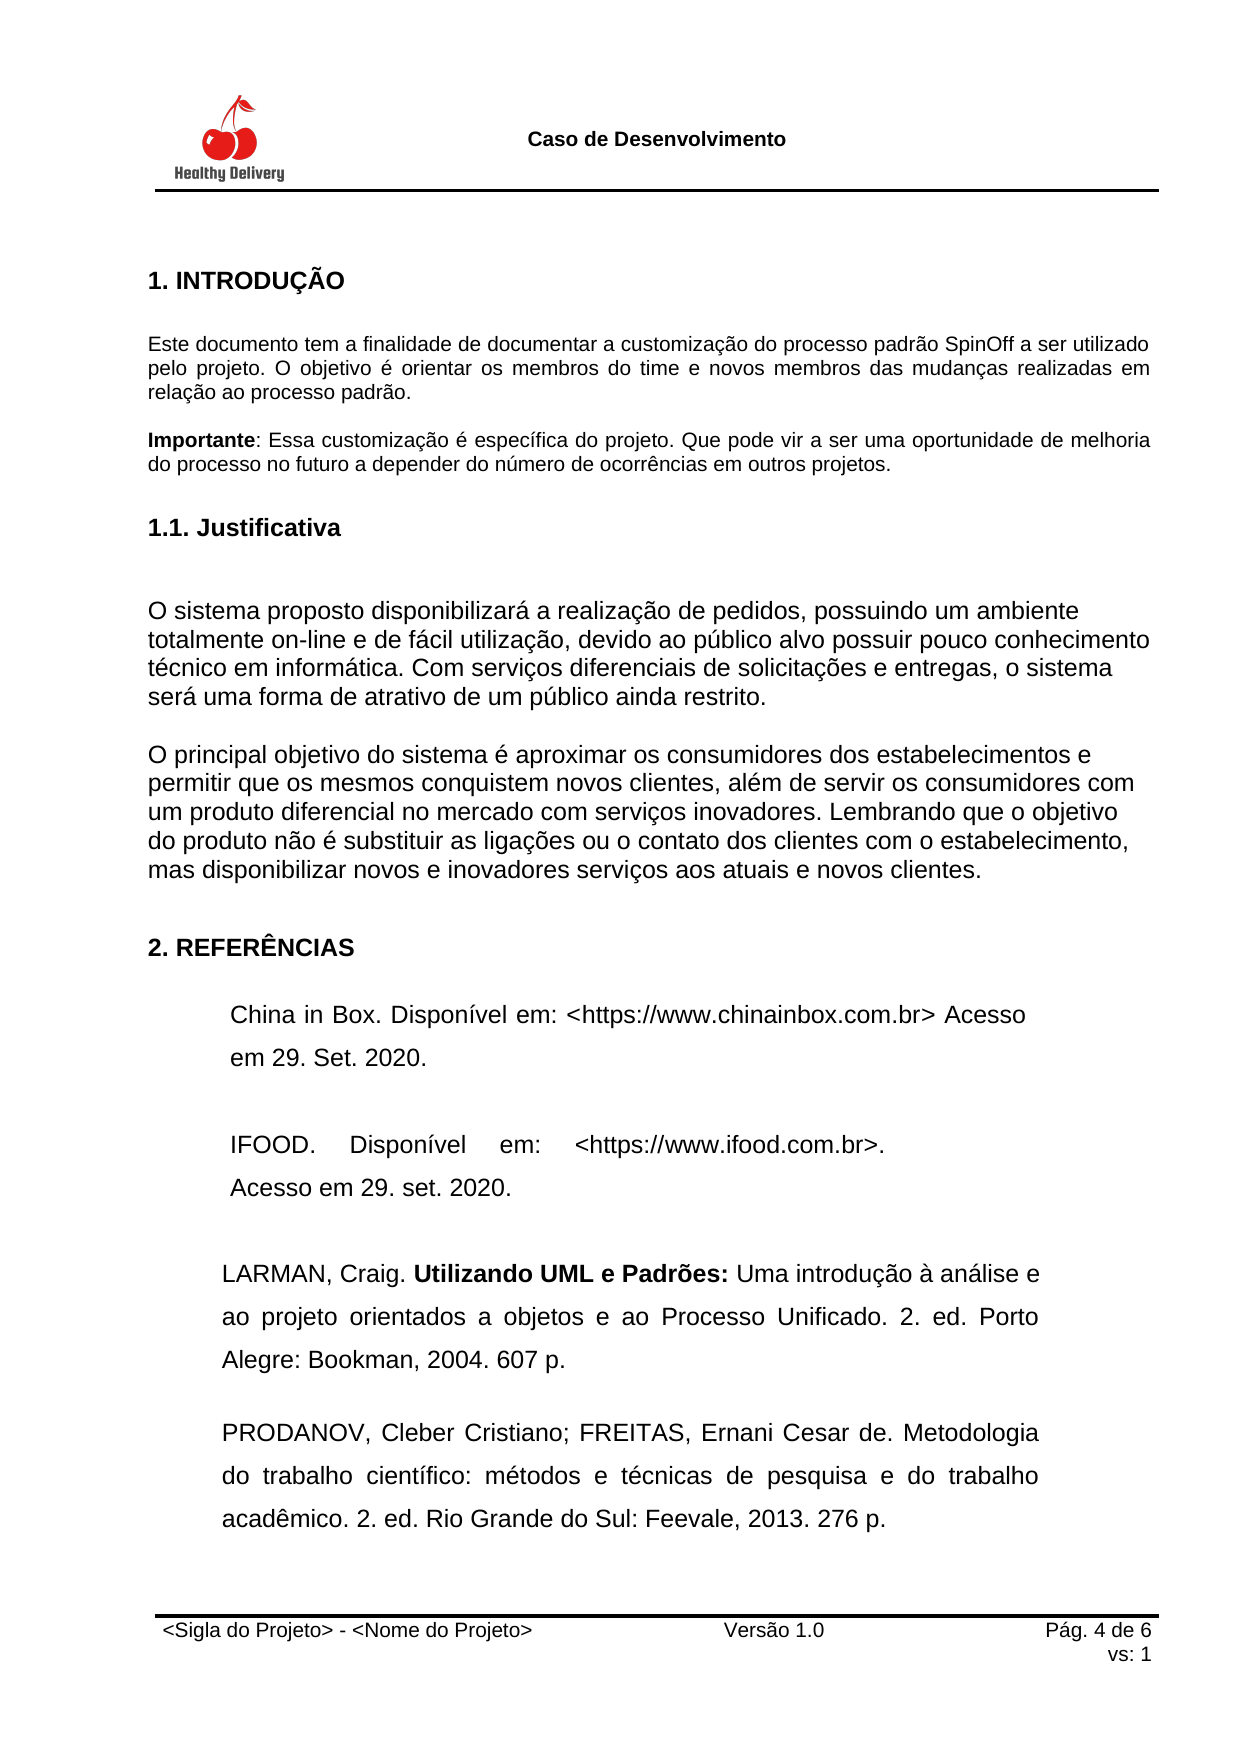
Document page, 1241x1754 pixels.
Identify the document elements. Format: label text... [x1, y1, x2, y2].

subtitle Introdução [148, 266, 1152, 295]
text LARMAN, Craig. Utilizando UML e Padrões: Uma introdução à análise e ao projeto orientados a objetos e ao Processo Unificado. 2. ed. Porto Alegre: Bookman, 2004. 607 p. [222, 1259, 1041, 1374]
text China in Box. Disponível em: <https://www.chinainbox.com.br> Acesso em 29. Set. 2020. [230, 1000, 1026, 1072]
text IFOOD. Disponível em: <https://www.ifood.com.br>. Acesso em 29. set. 2020. [230, 1130, 885, 1202]
subtitle Justificativa [148, 513, 1152, 542]
text Importante: Essa customização é específica do projeto. Que pode vir a ser uma oportunidade de melhoria do processo no futuro a depender do número de ocorrências em outros projetos. [148, 428, 1152, 476]
text O sistema proposto disponibilizará a realização de pedidos, possuindo um ambiente totalmente on-line e de fácil utilização, devido ao público alvo possuir pouco conhecimento técnico em informática. Com serviços diferenciais de solicitações e entregas, o sistema será uma forma de atrativo de um público ainda restrito. [148, 596, 1152, 711]
text O principal objetivo do sistema é aproximar os consumidores dos estabelecimentos e permitir que os mesmos conquistem novos clientes, além de servir os consumidores com um produto diferencial no mercado com serviços inovadores. Lembrando que o objetivo do produto não é substituir as ligações ou o contato dos clientes com o estabelecimento, mas disponibilizar novos e inovadores serviços aos atuais e novos clientes. [148, 740, 1152, 883]
text PRODANOV, Cleber Cristiano; FREITAS, Ernani Cesar de. Metodologia do trabalho científico: métodos e técnicas de pesquisa e do trabalho acadêmico. 2. ed. Rio Grande do Sul: Feevale, 2013. 276 p. [222, 1418, 1040, 1533]
text Este documento tem a finalidade de documentar a customização do processo padrão SpinOff a ser utilizado pelo projeto. O objetivo é orientar os membros do time e novos membros das mudanças realizadas em relação ao processo padrão. [148, 332, 1152, 404]
picture [168, 88, 291, 189]
subtitle Referências [148, 933, 1152, 962]
